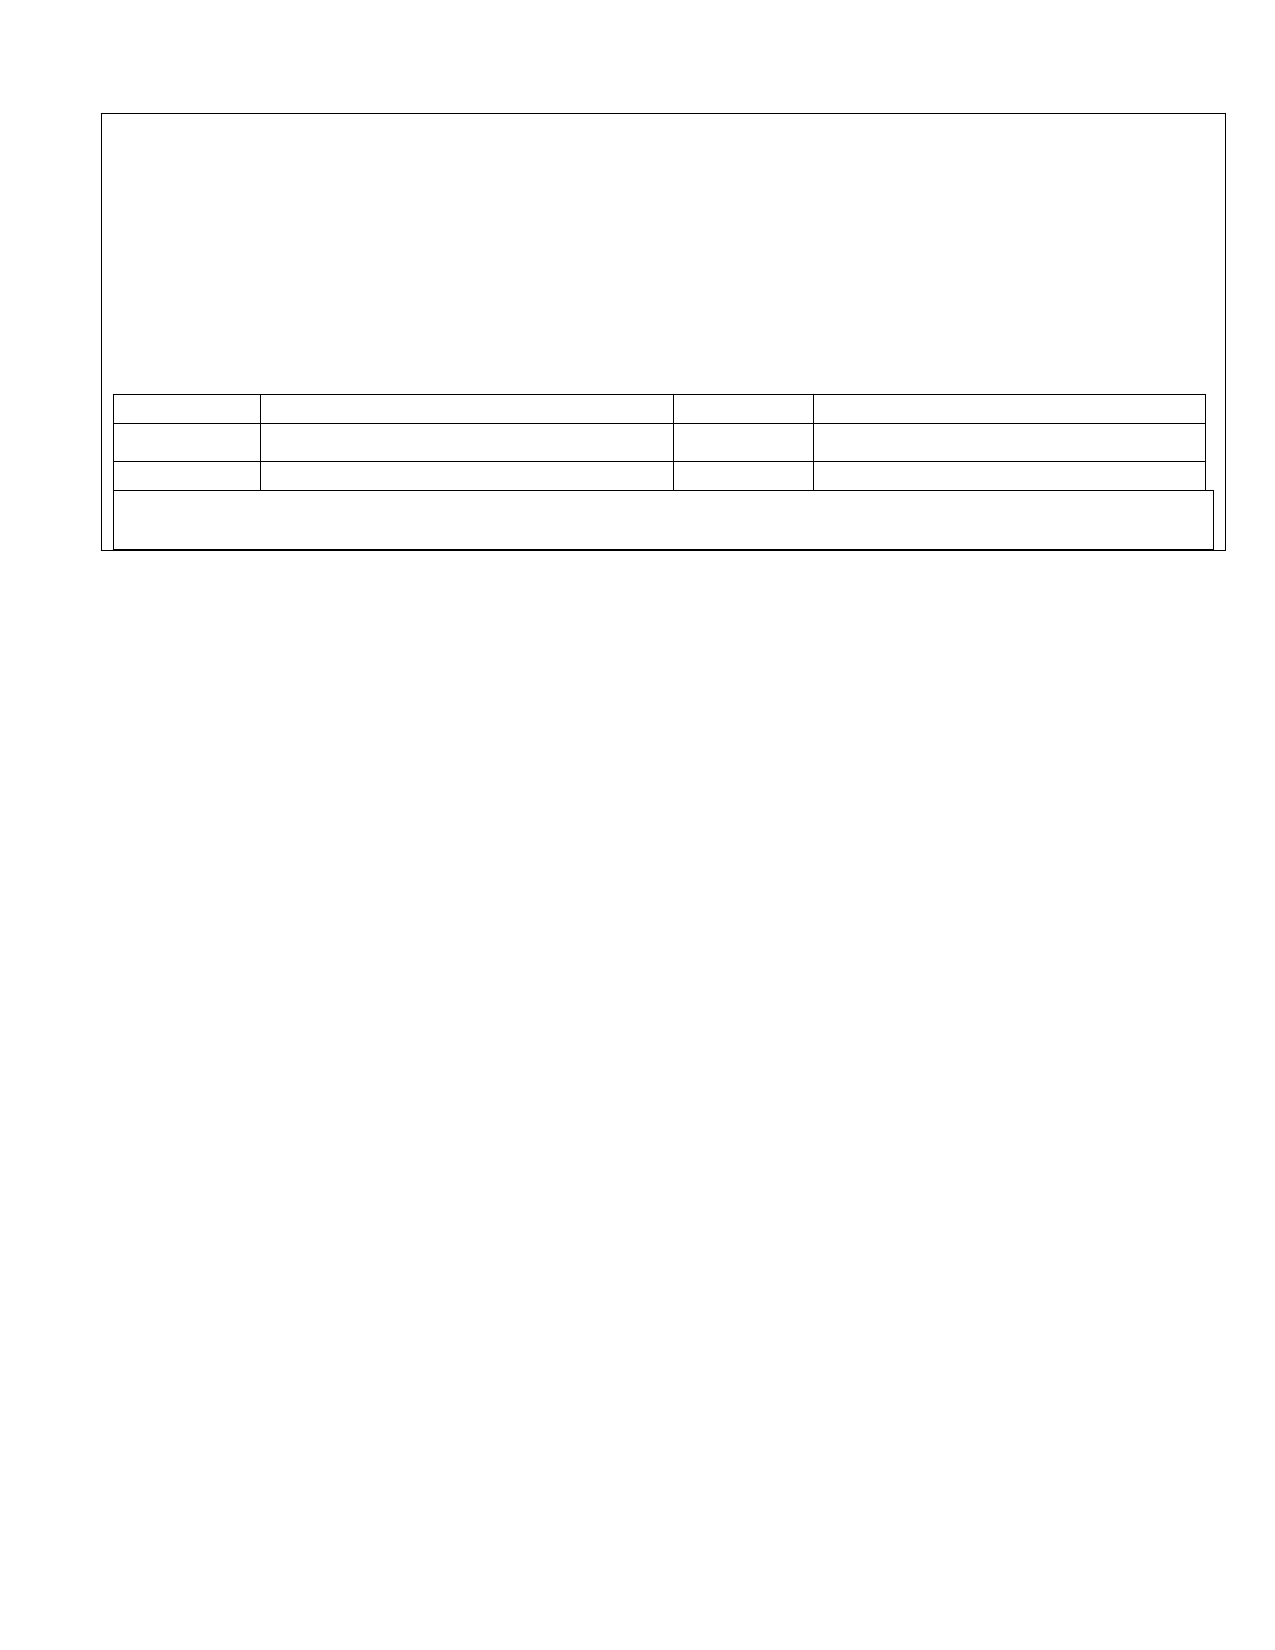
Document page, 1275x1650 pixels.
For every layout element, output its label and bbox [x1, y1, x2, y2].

table_cell [102, 114, 1225, 550]
